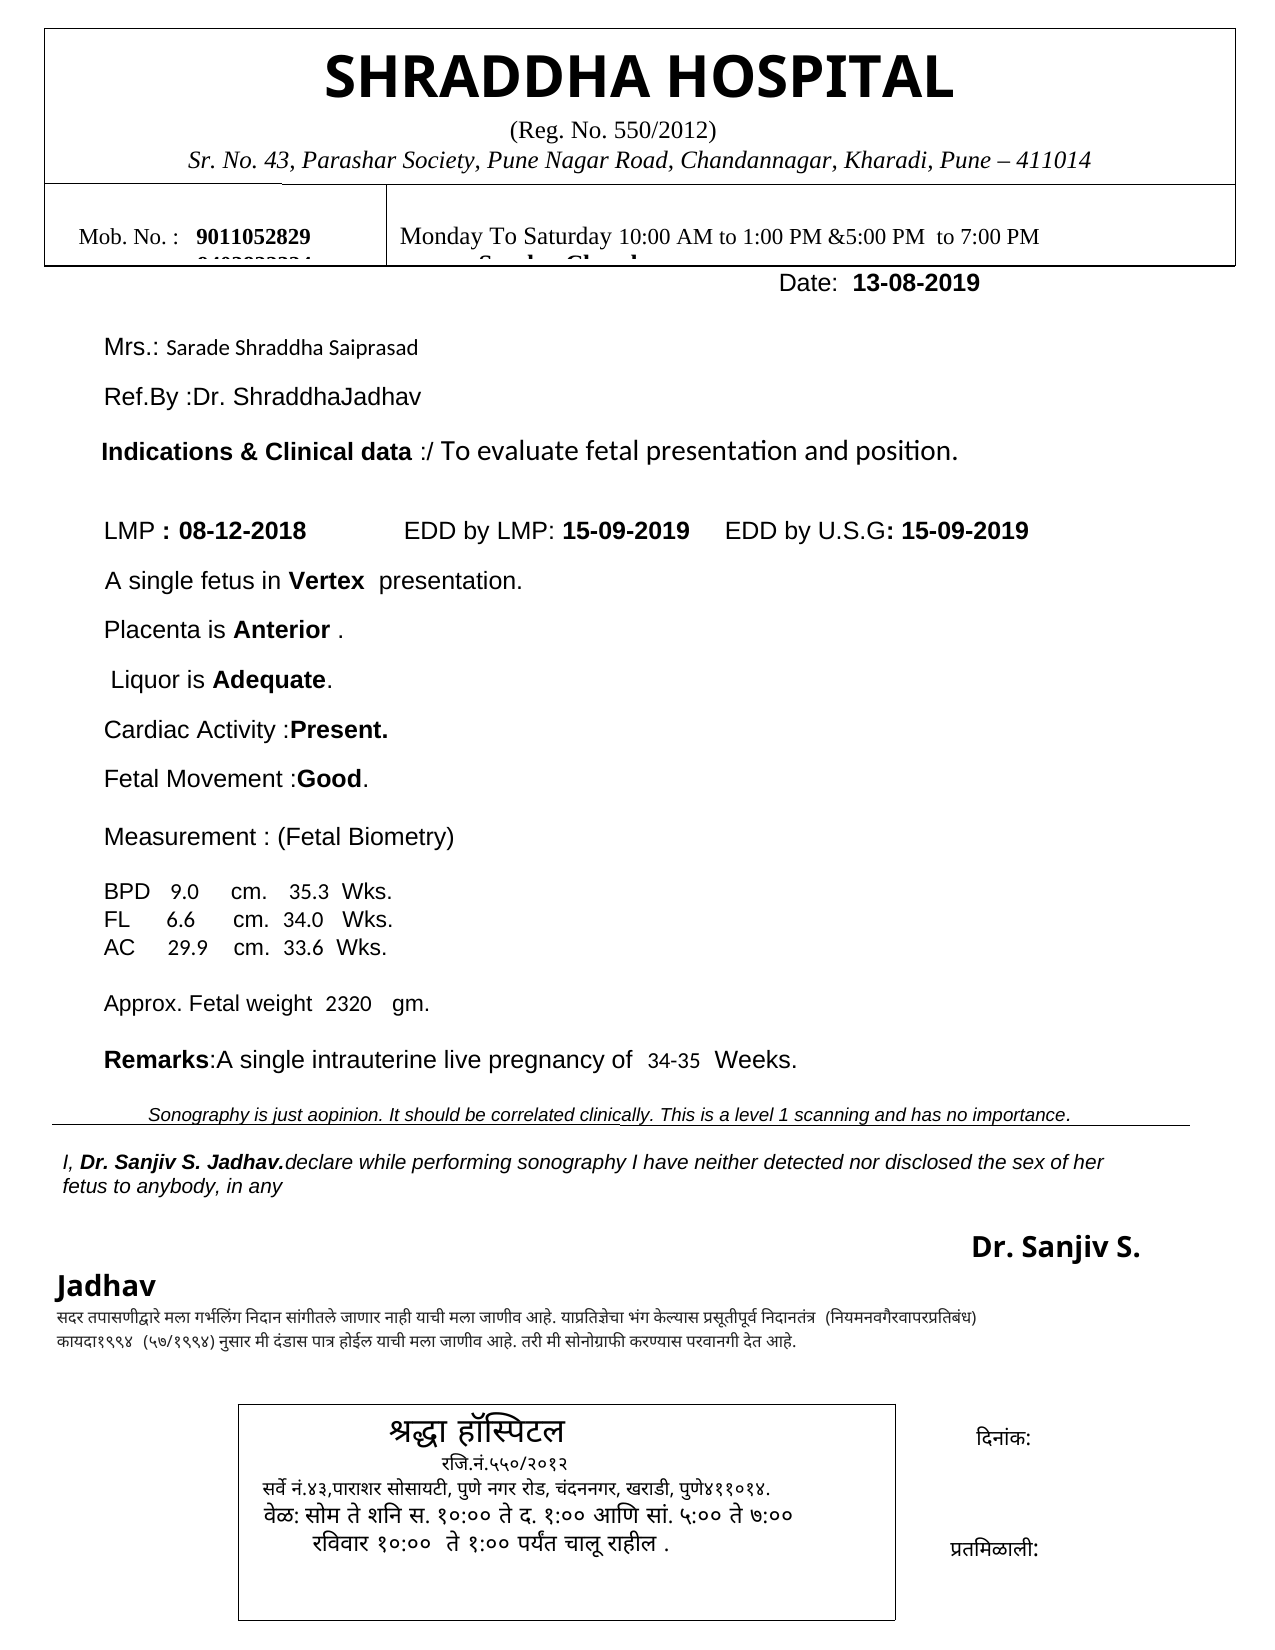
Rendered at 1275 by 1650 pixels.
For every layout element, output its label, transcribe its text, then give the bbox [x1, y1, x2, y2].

text Sonography is just aopinion. It should be correlated clinically. This is a level 1 scanning and has no importance. [28, 1102, 1228, 1126]
text LMP : EDD by LMP: EDD by U.S.G: [28, 516, 1228, 545]
text Cardiac Activity :. [10, 715, 1228, 743]
text I, Dr. Sanjiv S. Jadhav.declare while performing sonography I have neither detected nor disclosed the sex of her [57, 1150, 1228, 1174]
text प्रतमिळाली: [896, 1532, 1228, 1564]
text fetus to anybody, in any [57, 1174, 1228, 1198]
text FL cm. Wks. [28, 905, 1228, 933]
text BPD cm. Wks. [10, 877, 1228, 905]
text AC cm. Wks. [28, 933, 1228, 961]
text Mrs.: [10, 332, 1228, 361]
text Ref.By :Dr. ShraddhaJadhav [10, 382, 1228, 411]
text Remarks:A single intrauterine live pregnancy of Weeks. [28, 1045, 1228, 1074]
text सदर तपासणीद्वारे मला गर्भलिंग निदान सांगीतले जाणार नाही याची मला जाणीव आहे. याप्रतिज्ञेचा भंग केल्यास प्रसूतीपूर्व निदानतंत्र (नियमनवगैरवापरप्रतिबंध) [57, 1305, 1228, 1330]
text Dr. Sanjiv S. Jadhav [57, 1226, 1228, 1305]
text कायदा१९९४ (५७/१९९४) नुसार मी दंडास पात्र होईल याची मला जाणीव आहे. तरी मी सोनोग्राफी करण्यास परवानगी देत आहे. [57, 1330, 1228, 1394]
text Indications & Clinical data :/ To evaluate fetal presentation and position. [0, 432, 1228, 467]
text Fetal Movement :. [10, 764, 1228, 793]
text दिनांक: [896, 1423, 1228, 1451]
text Measurement : (Fetal Biometry) [10, 822, 1228, 851]
text Liquor is . [10, 665, 1228, 694]
text Placenta is . [10, 616, 1228, 644]
text Approx. Fetal weight gm. [28, 989, 1228, 1017]
text Date: [703, 268, 1228, 297]
text A single fetus in presentation. [28, 566, 1228, 595]
